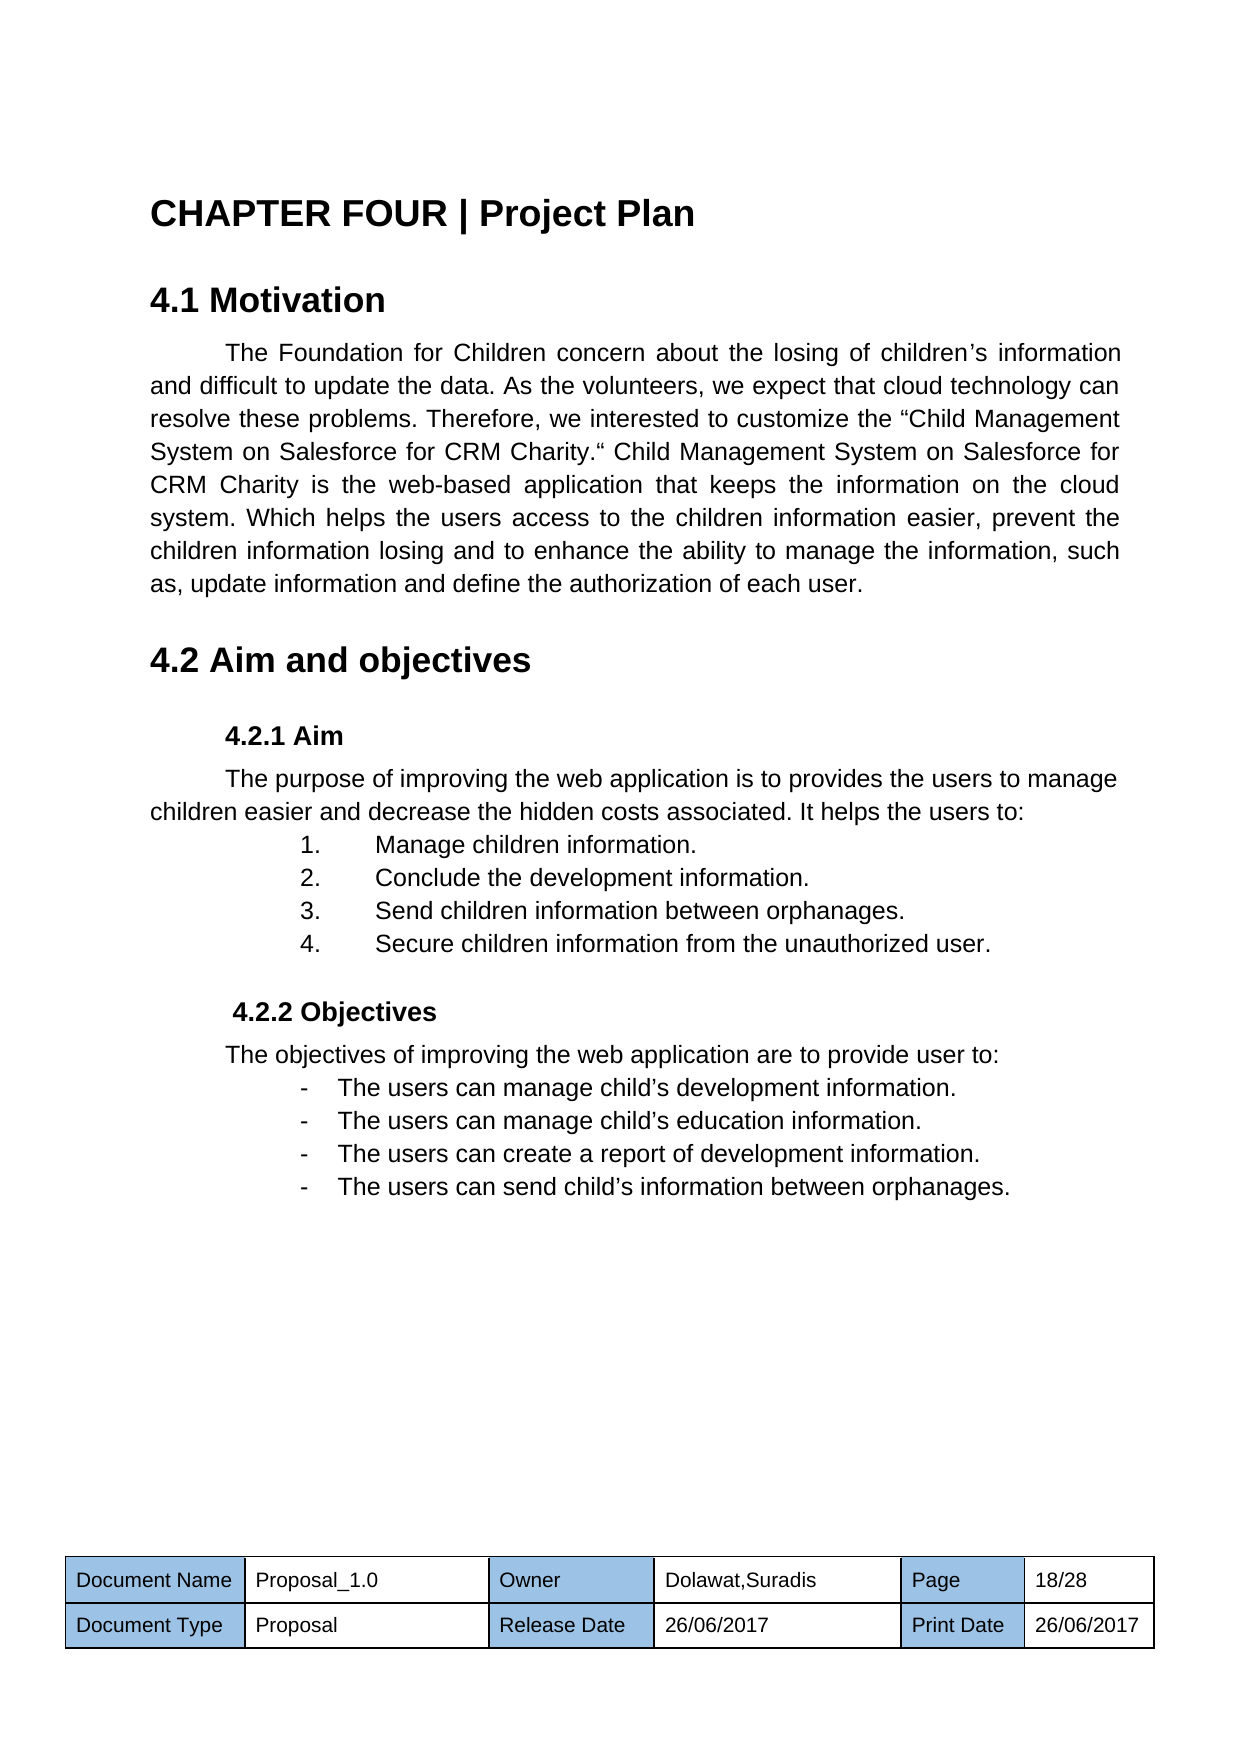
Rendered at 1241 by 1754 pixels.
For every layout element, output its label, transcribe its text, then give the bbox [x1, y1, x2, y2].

text The objectives of improving the web application are to provide user to: [150, 1040, 1121, 1068]
list The users can send child’s information between orphanages. [300, 1172, 1121, 1201]
subtitle 4.2.1 Aim [150, 720, 1121, 751]
subtitle 4.2.2 Objectives [150, 996, 1121, 1027]
list The users can create a report of development information. [300, 1139, 1121, 1168]
list Secure children information from the unauthorized user. [300, 929, 1121, 958]
subtitle 4.2 Aim and objectives [150, 640, 1121, 680]
subtitle 4.1 Motivation [150, 279, 1121, 319]
text The Foundation for Children concern about the losing of children’s information and difficult to update the data. As the volunteers, we expect that cloud technology can resolve these problems. Therefore, we interested to customize the “Child Management System on Salesforce for CRM Charity.“ Child Management System on Salesforce for CRM Charity is the web-based application that keeps the information on the cloud system. Which helps the users access to the children information easier, prevent the children information losing and to enhance the ability to manage the information, such as, update information and define the authorization of each user. [150, 338, 1121, 598]
list The users can manage child’s development information. [300, 1073, 1121, 1102]
subtitle CHAPTER FOUR | Project Plan [150, 192, 1121, 235]
list Conclude the development information. [300, 863, 1121, 892]
text The purpose of improving the web application is to provides the users to manage children easier and decrease the hidden costs associated. It helps the users to: [150, 764, 1121, 826]
list The users can manage child’s education information. [300, 1106, 1121, 1134]
list Send children information between orphanages. [300, 896, 1121, 925]
list Manage children information. [300, 830, 1121, 859]
